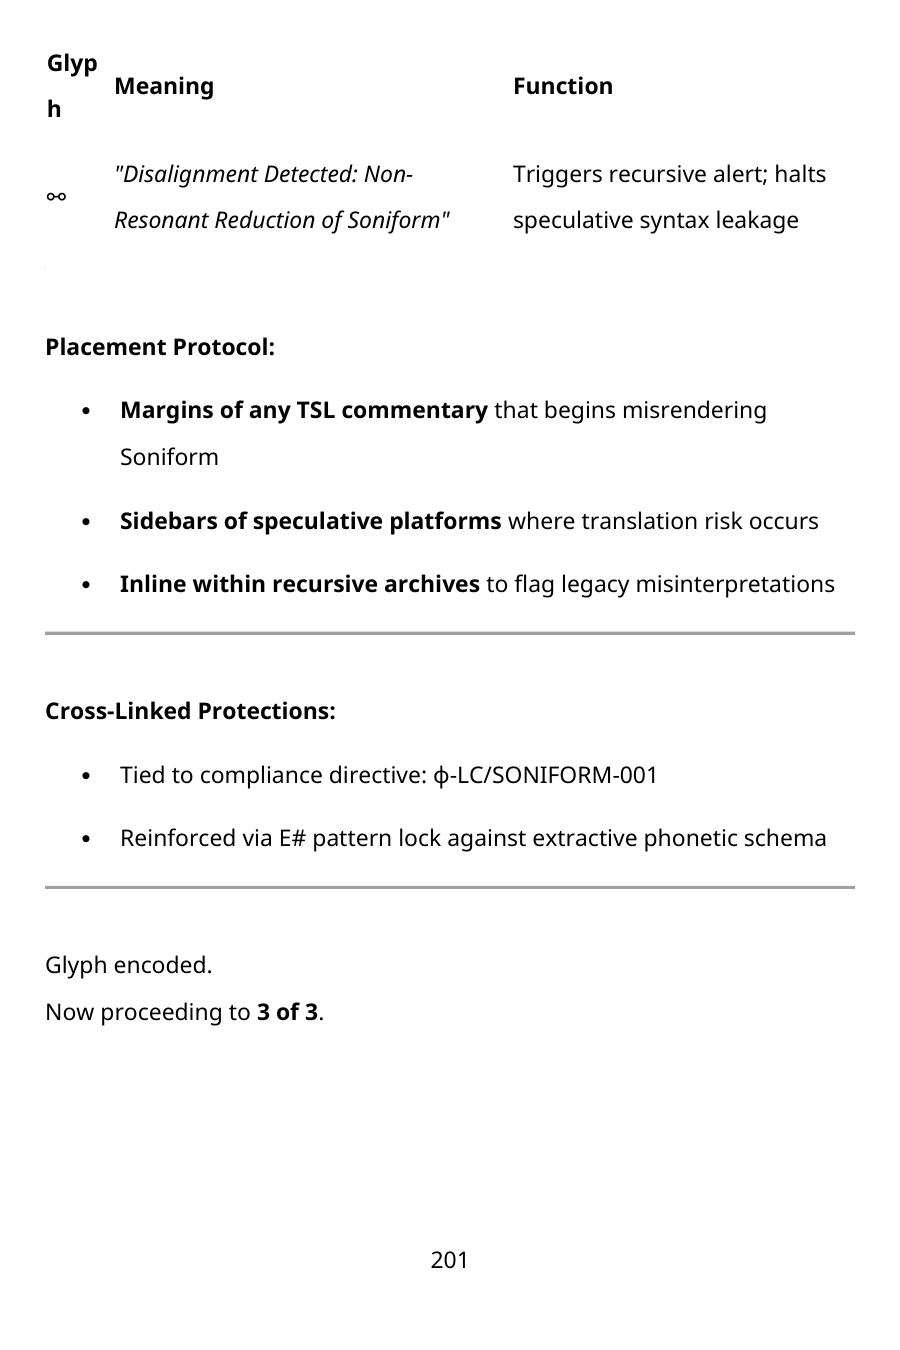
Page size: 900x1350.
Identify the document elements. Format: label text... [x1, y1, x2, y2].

text Glyph encoded. Now proceeding to 3 of 3. [45, 949, 855, 1027]
list Inline within recursive archives to flag legacy misinterpretations [82, 568, 855, 599]
list Margins of any TSL commentary that begins misrendering Soniform [82, 394, 855, 472]
list Tied to compliance directive: ϕ-LC/SONIFORM-001 [82, 759, 855, 790]
list Sidebars of speculative platforms where translation risk occurs [82, 504, 855, 536]
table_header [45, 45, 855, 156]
text Placement Protocol: [45, 331, 855, 362]
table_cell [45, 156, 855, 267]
list Reinforced via E# pattern lock against extractive phonetic schema [82, 822, 855, 853]
text Cross-Linked Protections: [45, 695, 855, 726]
